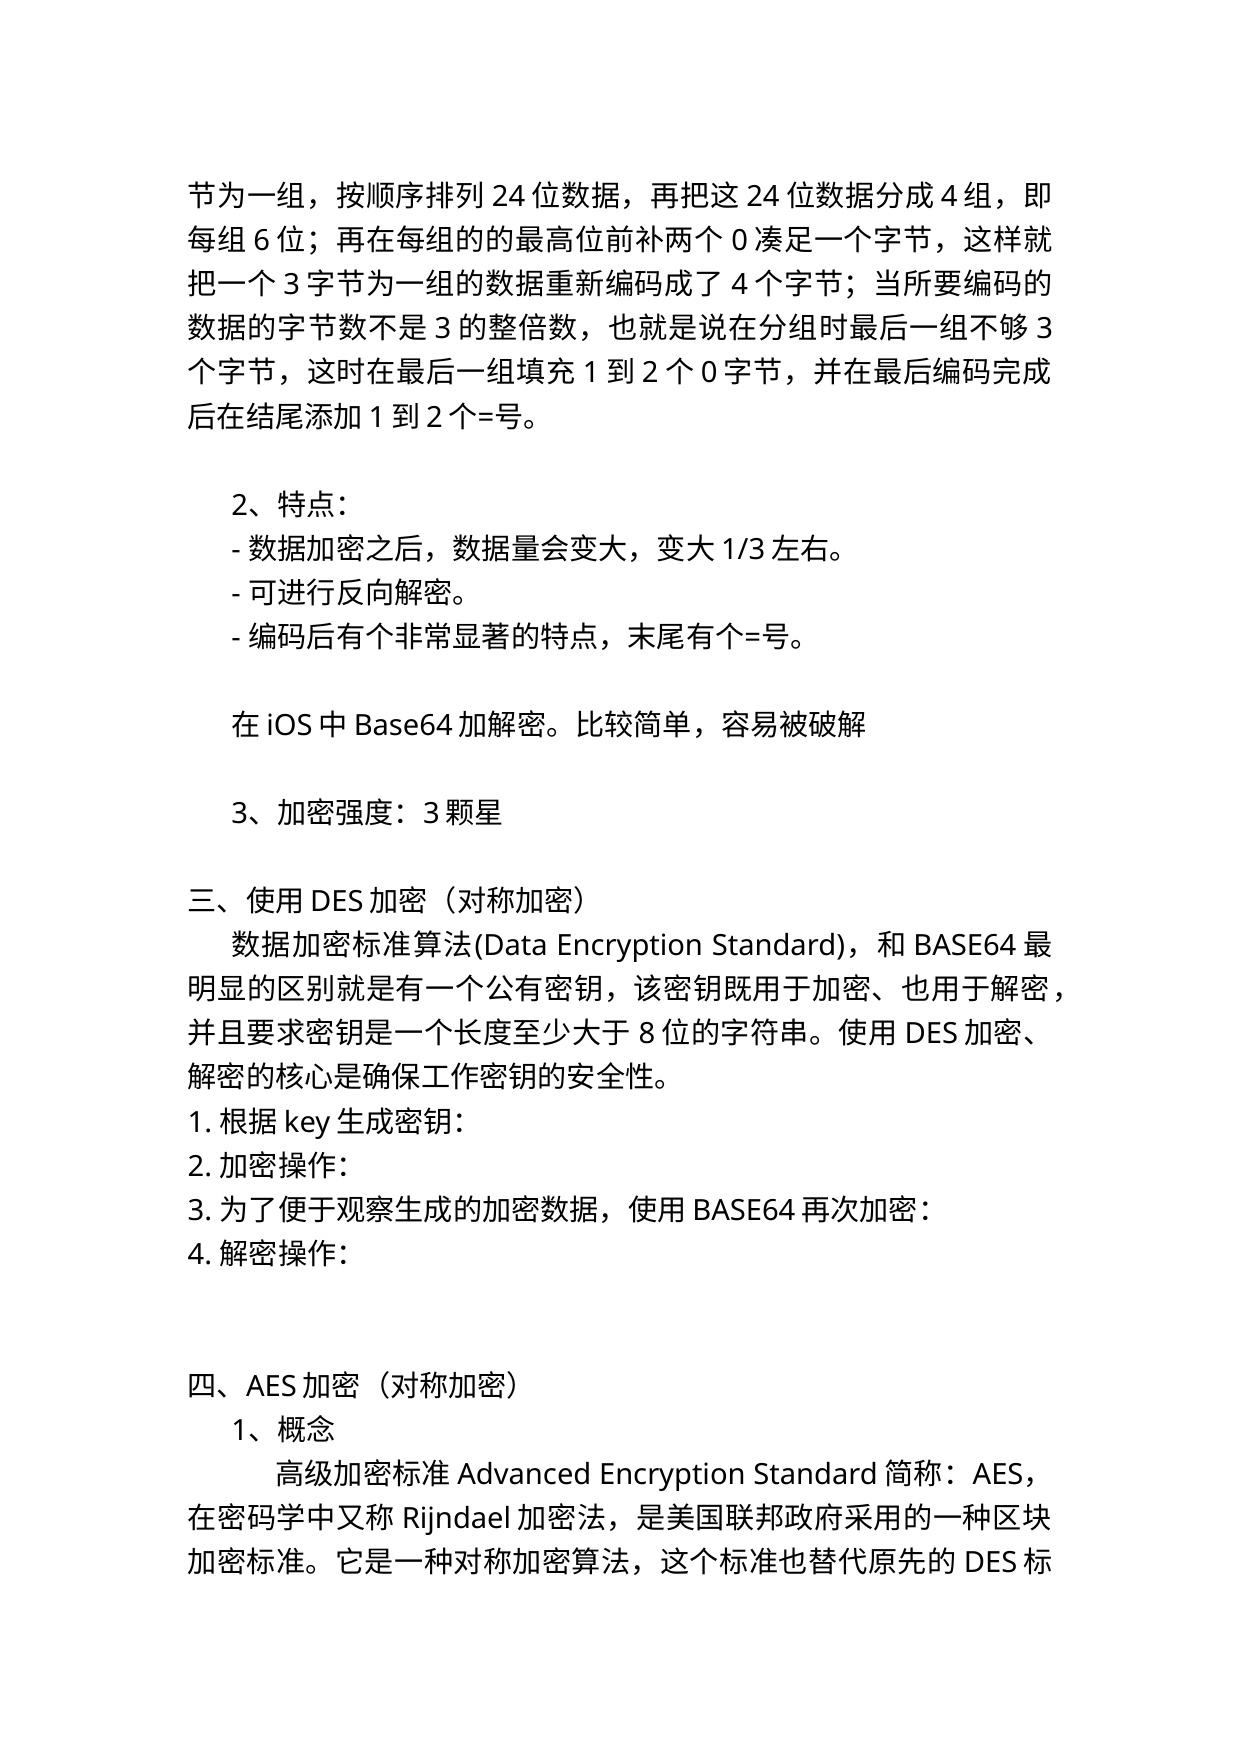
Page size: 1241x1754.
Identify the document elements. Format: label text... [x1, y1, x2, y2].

text 在iOS中Base64加解密。比较简单，容易被破解 [187, 701, 1053, 745]
text 3. 为了便于观察生成的加密数据，使用BASE64再次加密： [187, 1185, 1053, 1229]
text 3、加密强度：3颗星 [187, 789, 1053, 833]
text 四、AES加密（对称加密） [187, 1362, 1053, 1406]
text 4. 解密操作： [187, 1229, 1053, 1273]
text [187, 1450, 1053, 1582]
text 2. 加密操作： [187, 1141, 1053, 1185]
text 2、特点： [187, 480, 1053, 524]
text - 数据加密之后，数据量会变大，变大1/3左右。 - 可进行反向解密。 - 编码后有个非常显著的特点，末尾有个=号。 [231, 524, 1053, 657]
text 1、概念 [187, 1406, 1053, 1450]
text 数据加密标准算法(Data Encryption Standard)，和BASE64最明显的区别就是有一个公有密钥，该密钥既用于加密、也用于解密，并且要求密钥是一个长度至少大于8位的字符串。使用DES加密、解密的核心是确保工作密钥的安全性。 [187, 921, 1053, 1097]
text 三、使用DES加密（对称加密） [187, 877, 1053, 921]
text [187, 172, 1053, 436]
text 1. 根据key生成密钥： [187, 1097, 1053, 1141]
